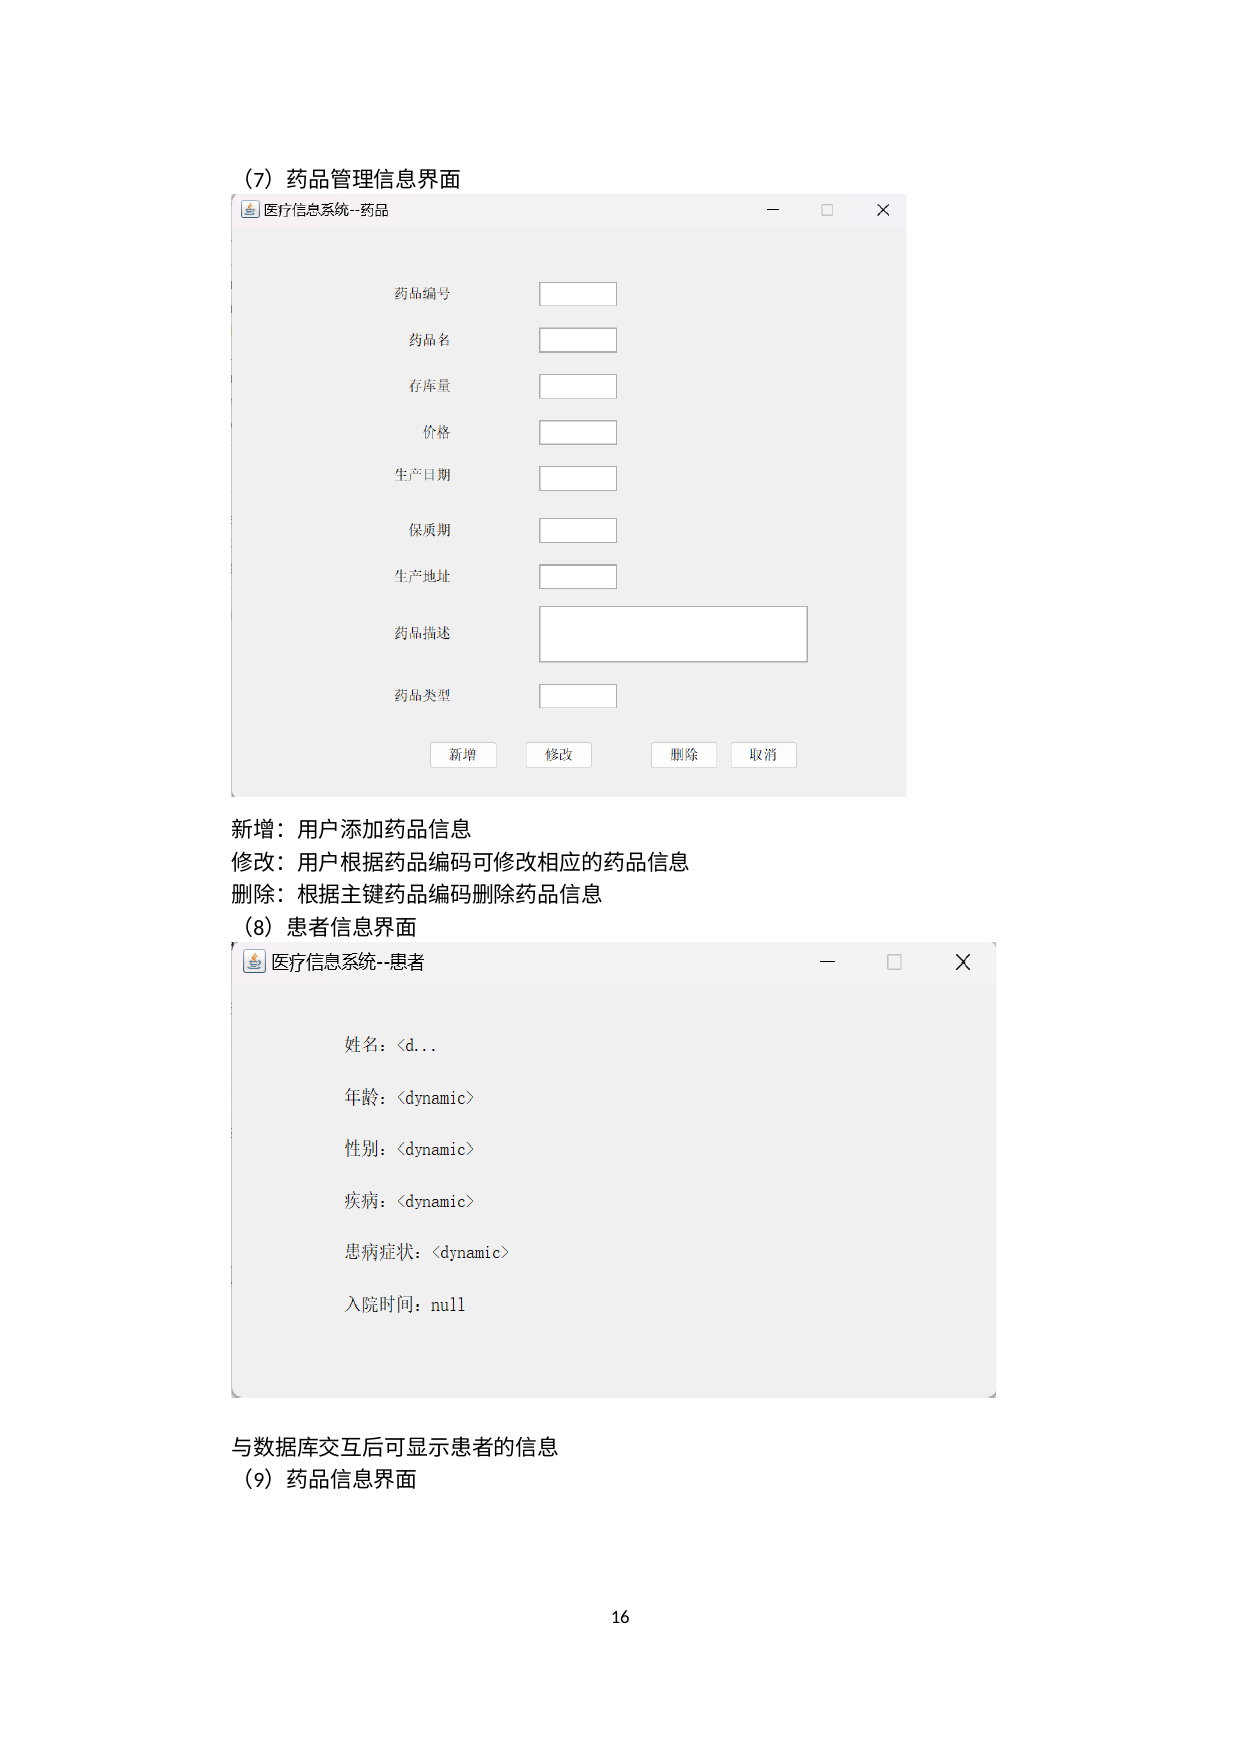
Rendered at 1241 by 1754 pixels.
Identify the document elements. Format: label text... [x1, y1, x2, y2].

text 删除：根据主键药品编码删除药品信息 [187, 877, 1053, 909]
picture [231, 194, 907, 797]
text （7）药品管理信息界面 [187, 162, 1053, 194]
text 新增：用户添加药品信息 [187, 812, 1053, 844]
text （9）药品信息界面 [187, 1462, 1053, 1494]
text 修改：用户根据药品编码可修改相应的药品信息 [187, 844, 1053, 877]
picture [231, 942, 997, 1398]
text 与数据库交互后可显示患者的信息 [187, 1429, 1053, 1462]
text （8）患者信息界面 [187, 909, 1053, 942]
